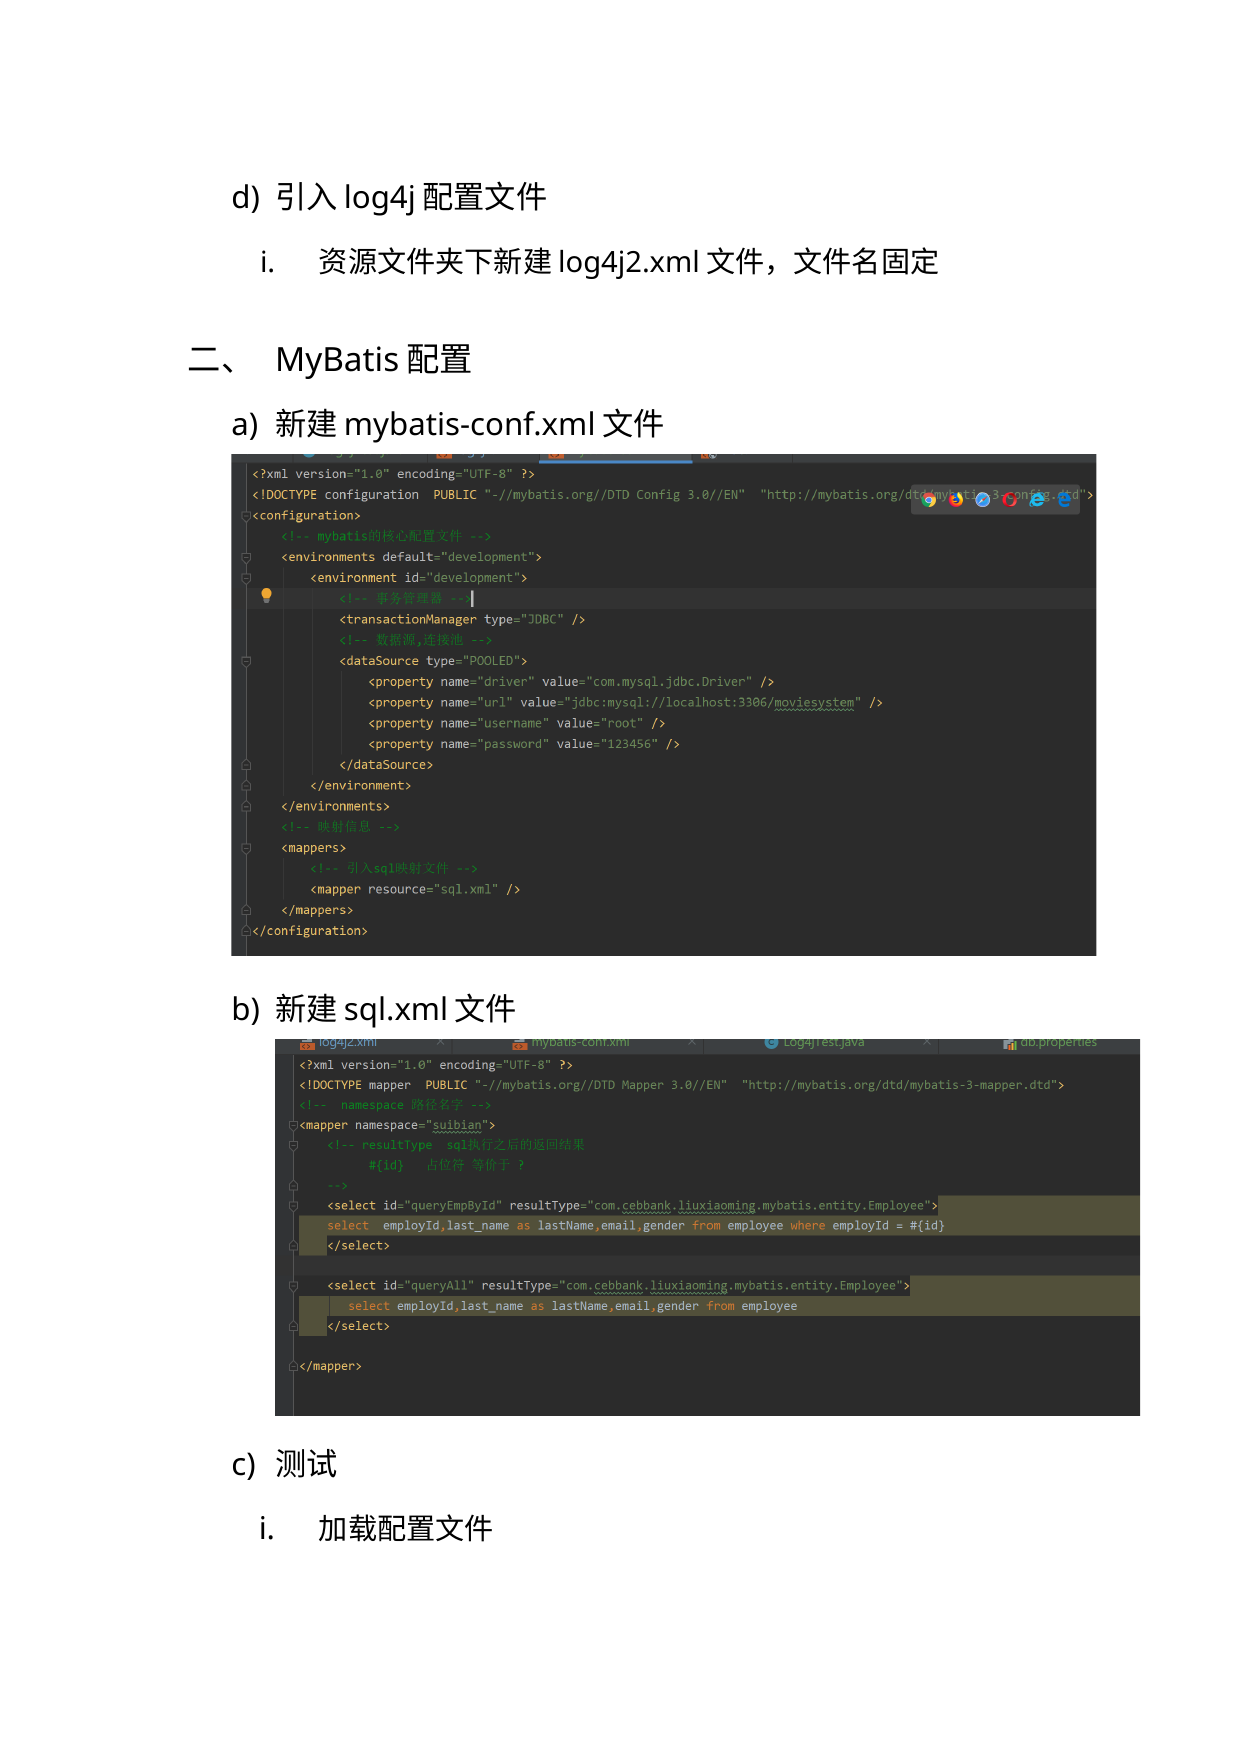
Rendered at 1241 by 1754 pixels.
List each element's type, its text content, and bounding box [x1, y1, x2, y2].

picture [231, 454, 1097, 956]
list 资源文件夹下新建log4j2.xml文件，文件名固定 [275, 227, 1053, 292]
list 加载配置文件 [275, 1494, 1053, 1559]
list 引入log4j配置文件 [231, 162, 1053, 227]
list 新建mybatis-conf.xml文件 [231, 389, 1053, 454]
list 测试 [231, 1429, 1053, 1494]
picture [275, 1039, 1141, 1416]
list 新建sql.xml文件 [231, 974, 1053, 1039]
list MyBatis配置 [187, 324, 1053, 389]
